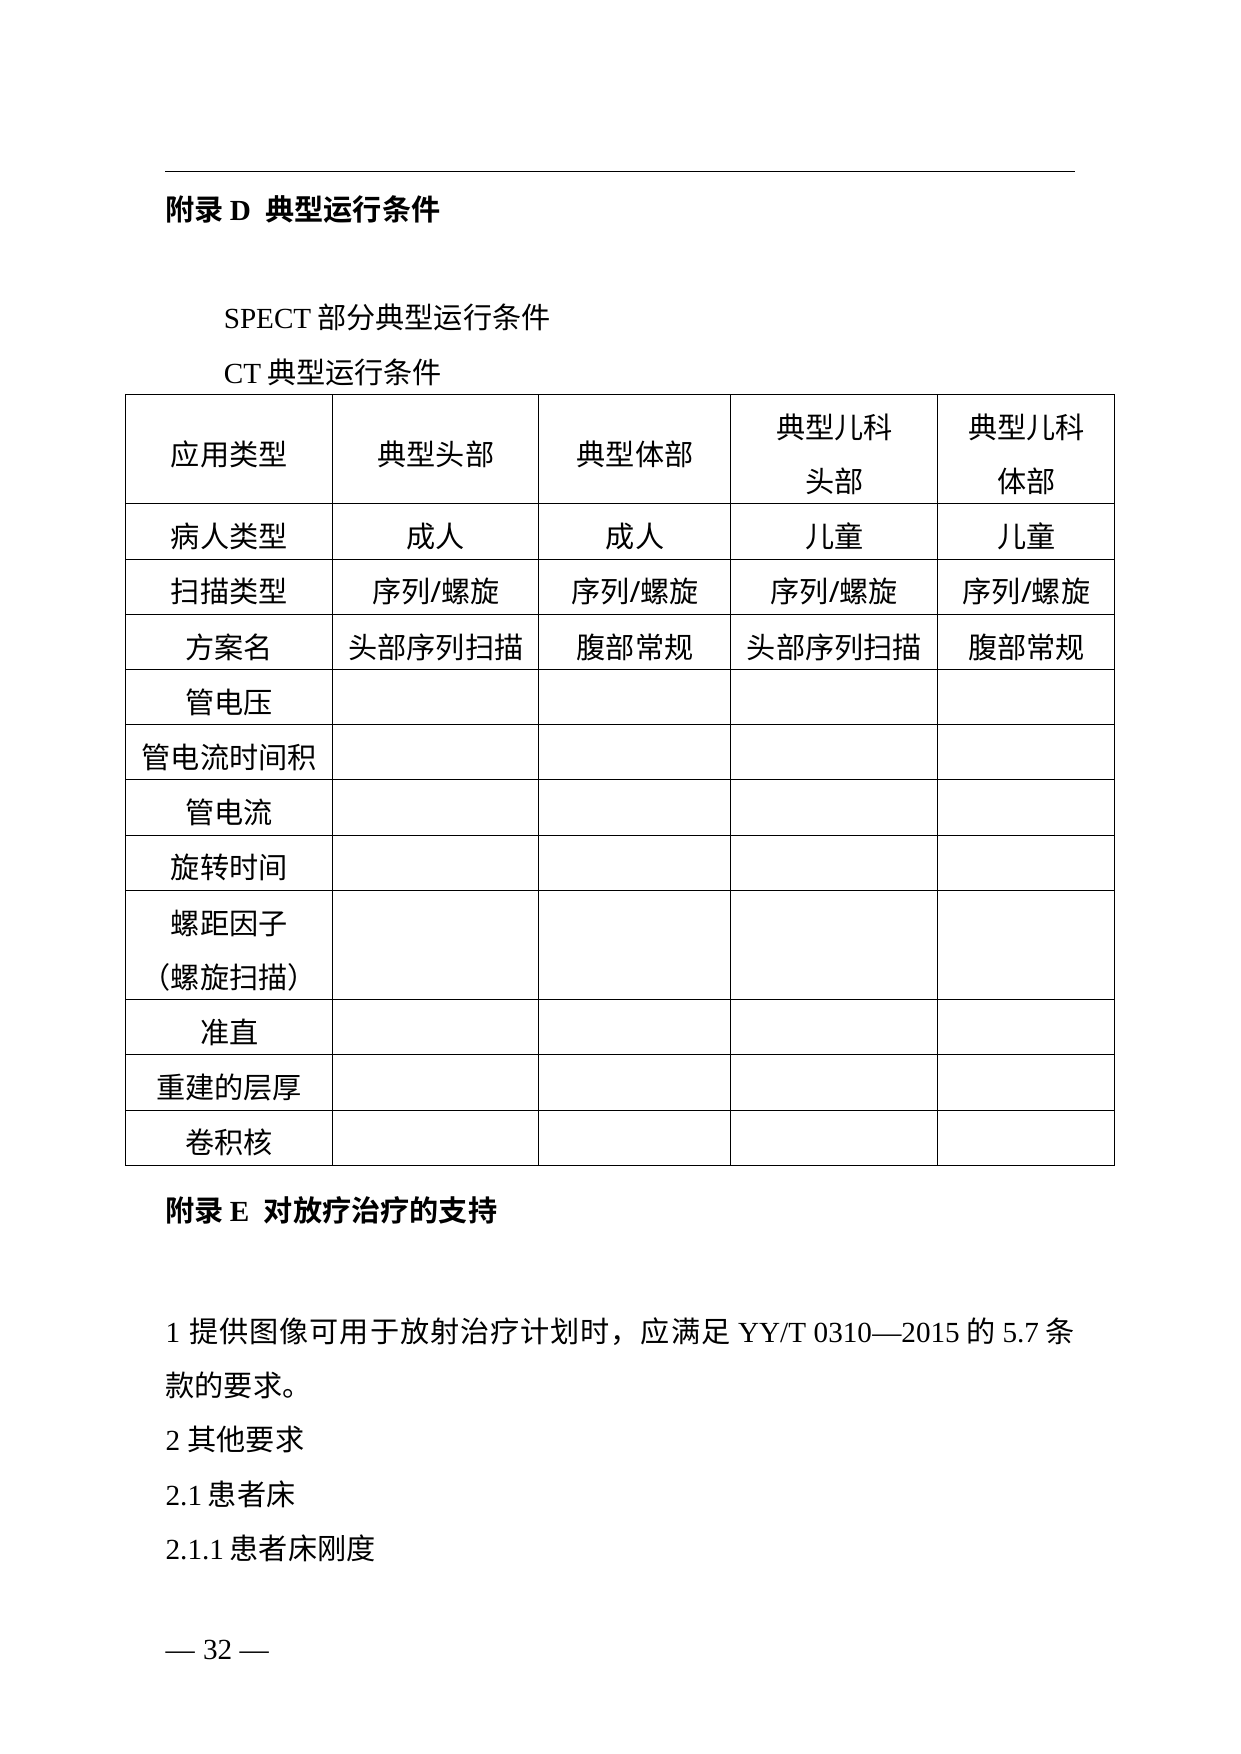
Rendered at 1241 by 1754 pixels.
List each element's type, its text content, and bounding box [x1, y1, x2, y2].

table_cell 腹部常规 [539, 615, 730, 669]
table_cell 头部序列扫描 [333, 615, 538, 669]
table_cell 头部序列扫描 [731, 615, 937, 669]
table_cell [938, 670, 1114, 724]
table_cell [731, 1000, 937, 1054]
table_cell [333, 1000, 538, 1054]
table_header 典型体部 [539, 395, 730, 503]
table_cell [539, 836, 730, 890]
table_cell [539, 891, 730, 999]
text 附录E 对放疗治疗的支持 [165, 1178, 1075, 1232]
table_cell [731, 891, 937, 999]
table_cell [333, 725, 538, 779]
text 附录D 典型运行条件 [165, 177, 1075, 231]
table_cell [731, 1055, 937, 1109]
table_cell [539, 725, 730, 779]
table_cell 准直 [126, 1000, 332, 1054]
table_cell [539, 1055, 730, 1109]
table_cell 管电流时间积 [126, 725, 332, 779]
text 2.1.1患者床刚度 [165, 1516, 1075, 1570]
table_cell [731, 1111, 937, 1165]
table_cell 序列/螺旋 [333, 560, 538, 614]
table_header 典型儿科 头部 [731, 395, 937, 503]
table_cell [938, 836, 1114, 890]
table_cell 管电压 [126, 670, 332, 724]
table_cell [938, 1055, 1114, 1109]
table_cell 重建的层厚 [126, 1055, 332, 1109]
text CT典型运行条件 [165, 340, 1075, 394]
table_cell 旋转时间 [126, 836, 332, 890]
table_cell [333, 780, 538, 834]
table_cell [938, 725, 1114, 779]
table_cell [539, 780, 730, 834]
table_cell 成人 [539, 504, 730, 558]
table_header 典型儿科 体部 [938, 395, 1114, 503]
table_cell 儿童 [731, 504, 937, 558]
table_cell [333, 891, 538, 999]
table_cell [938, 1111, 1114, 1165]
table_cell [539, 1000, 730, 1054]
table_cell 腹部常规 [938, 615, 1114, 669]
table_cell 病人类型 [126, 504, 332, 558]
table_cell [539, 670, 730, 724]
table_cell 序列/螺旋 [539, 560, 730, 614]
table_cell [333, 670, 538, 724]
text 2 其他要求 [165, 1407, 1075, 1462]
table_cell 管电流 [126, 780, 332, 834]
table_cell [539, 1111, 730, 1165]
text SPECT部分典型运行条件 [165, 286, 1075, 340]
table_cell 序列/螺旋 [731, 560, 937, 614]
table_cell [938, 891, 1114, 999]
table_cell 螺距因子 （螺旋扫描） [126, 891, 332, 999]
table_header 典型头部 [333, 395, 538, 503]
table_cell [938, 780, 1114, 834]
table_cell [731, 836, 937, 890]
table_cell 儿童 [938, 504, 1114, 558]
table_cell 卷积核 [126, 1111, 332, 1165]
table_cell [333, 1111, 538, 1165]
table_cell [333, 1055, 538, 1109]
table_header 应用类型 [126, 395, 332, 503]
table_cell 序列/螺旋 [938, 560, 1114, 614]
table_cell [333, 836, 538, 890]
table_cell [731, 725, 937, 779]
table_cell 扫描类型 [126, 560, 332, 614]
table_cell [938, 1000, 1114, 1054]
table_cell [731, 780, 937, 834]
table_cell 方案名 [126, 615, 332, 669]
table_cell 成人 [333, 504, 538, 558]
table_cell [731, 670, 937, 724]
text 1 提供图像可用于放射治疗计划时，应满足YY/T 0310—2015的5.7条款的要求。 [165, 1299, 1075, 1407]
text 2.1患者床 [165, 1462, 1075, 1516]
